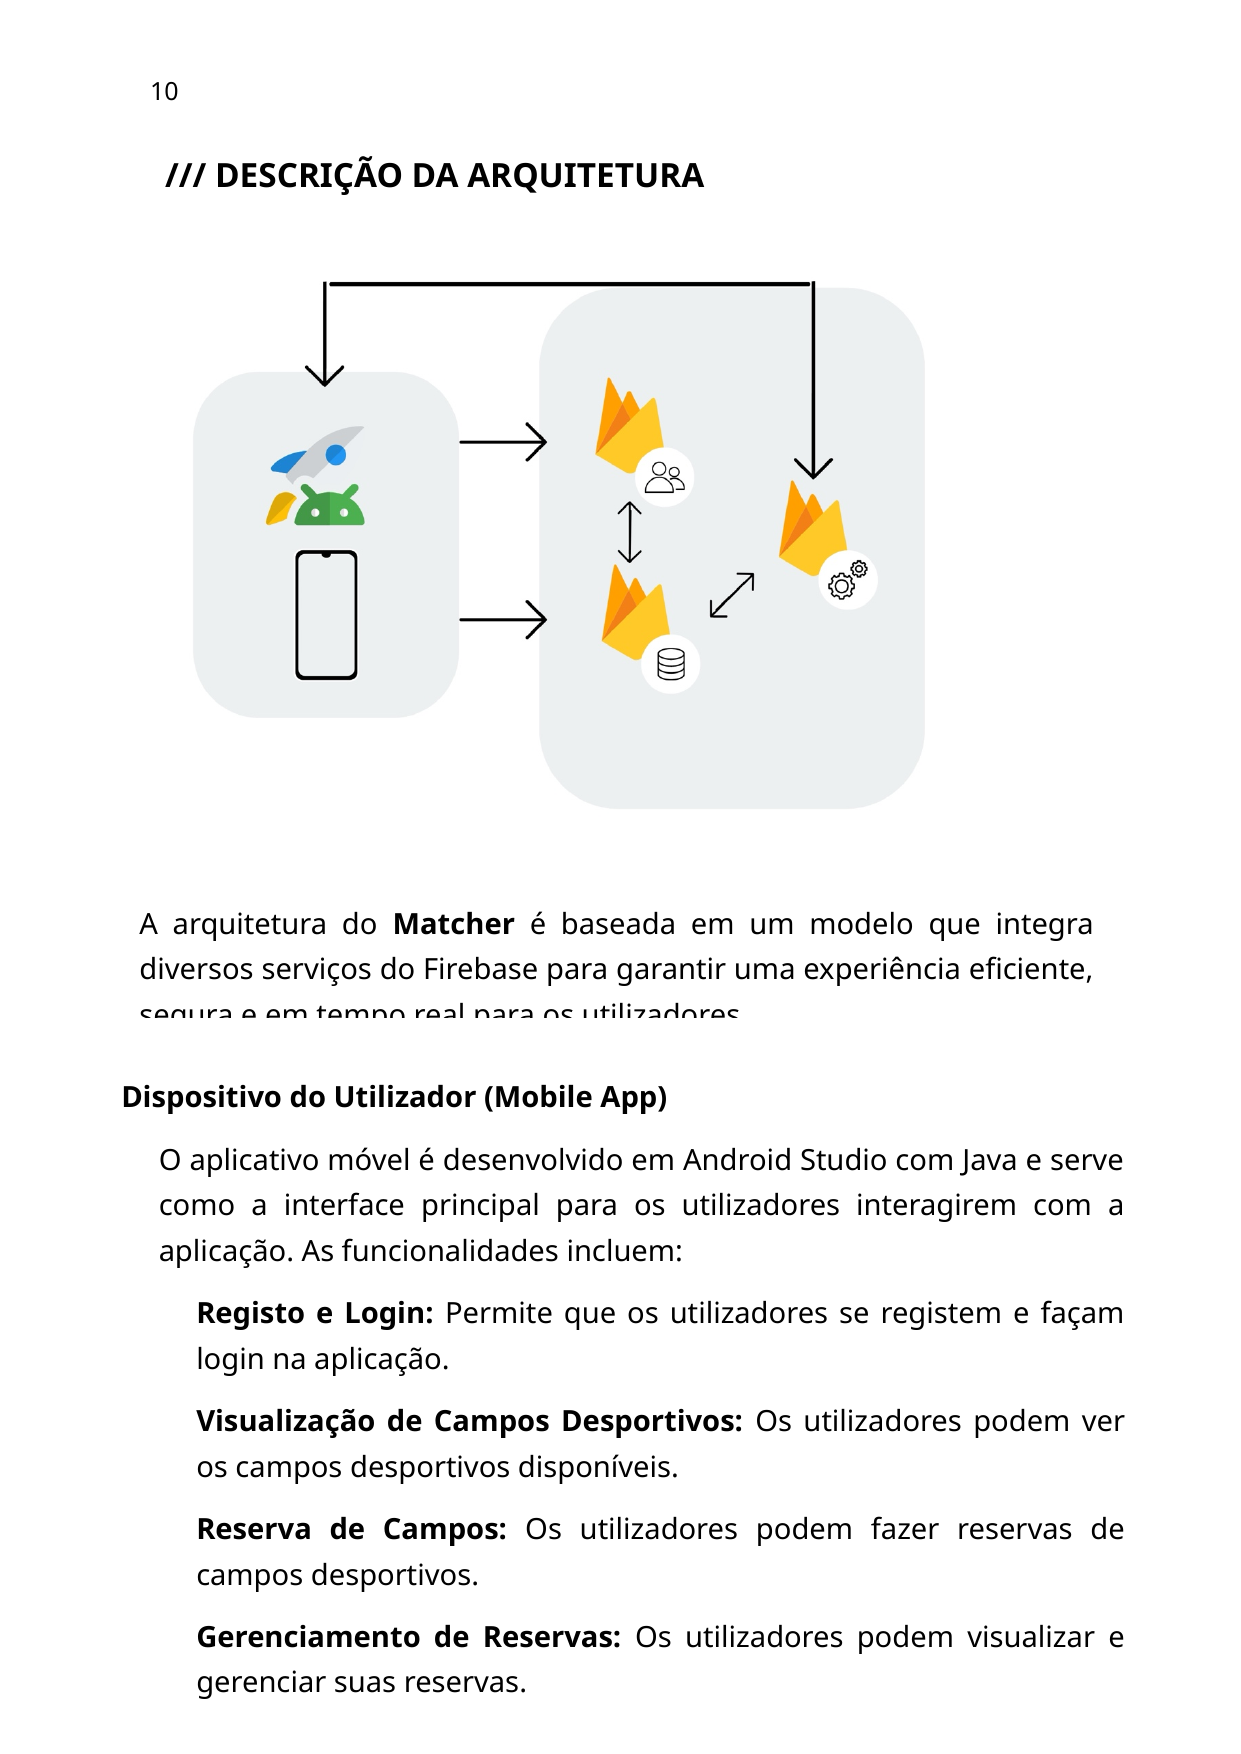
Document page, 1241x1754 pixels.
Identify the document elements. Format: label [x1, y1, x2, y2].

picture [150, 215, 1091, 881]
